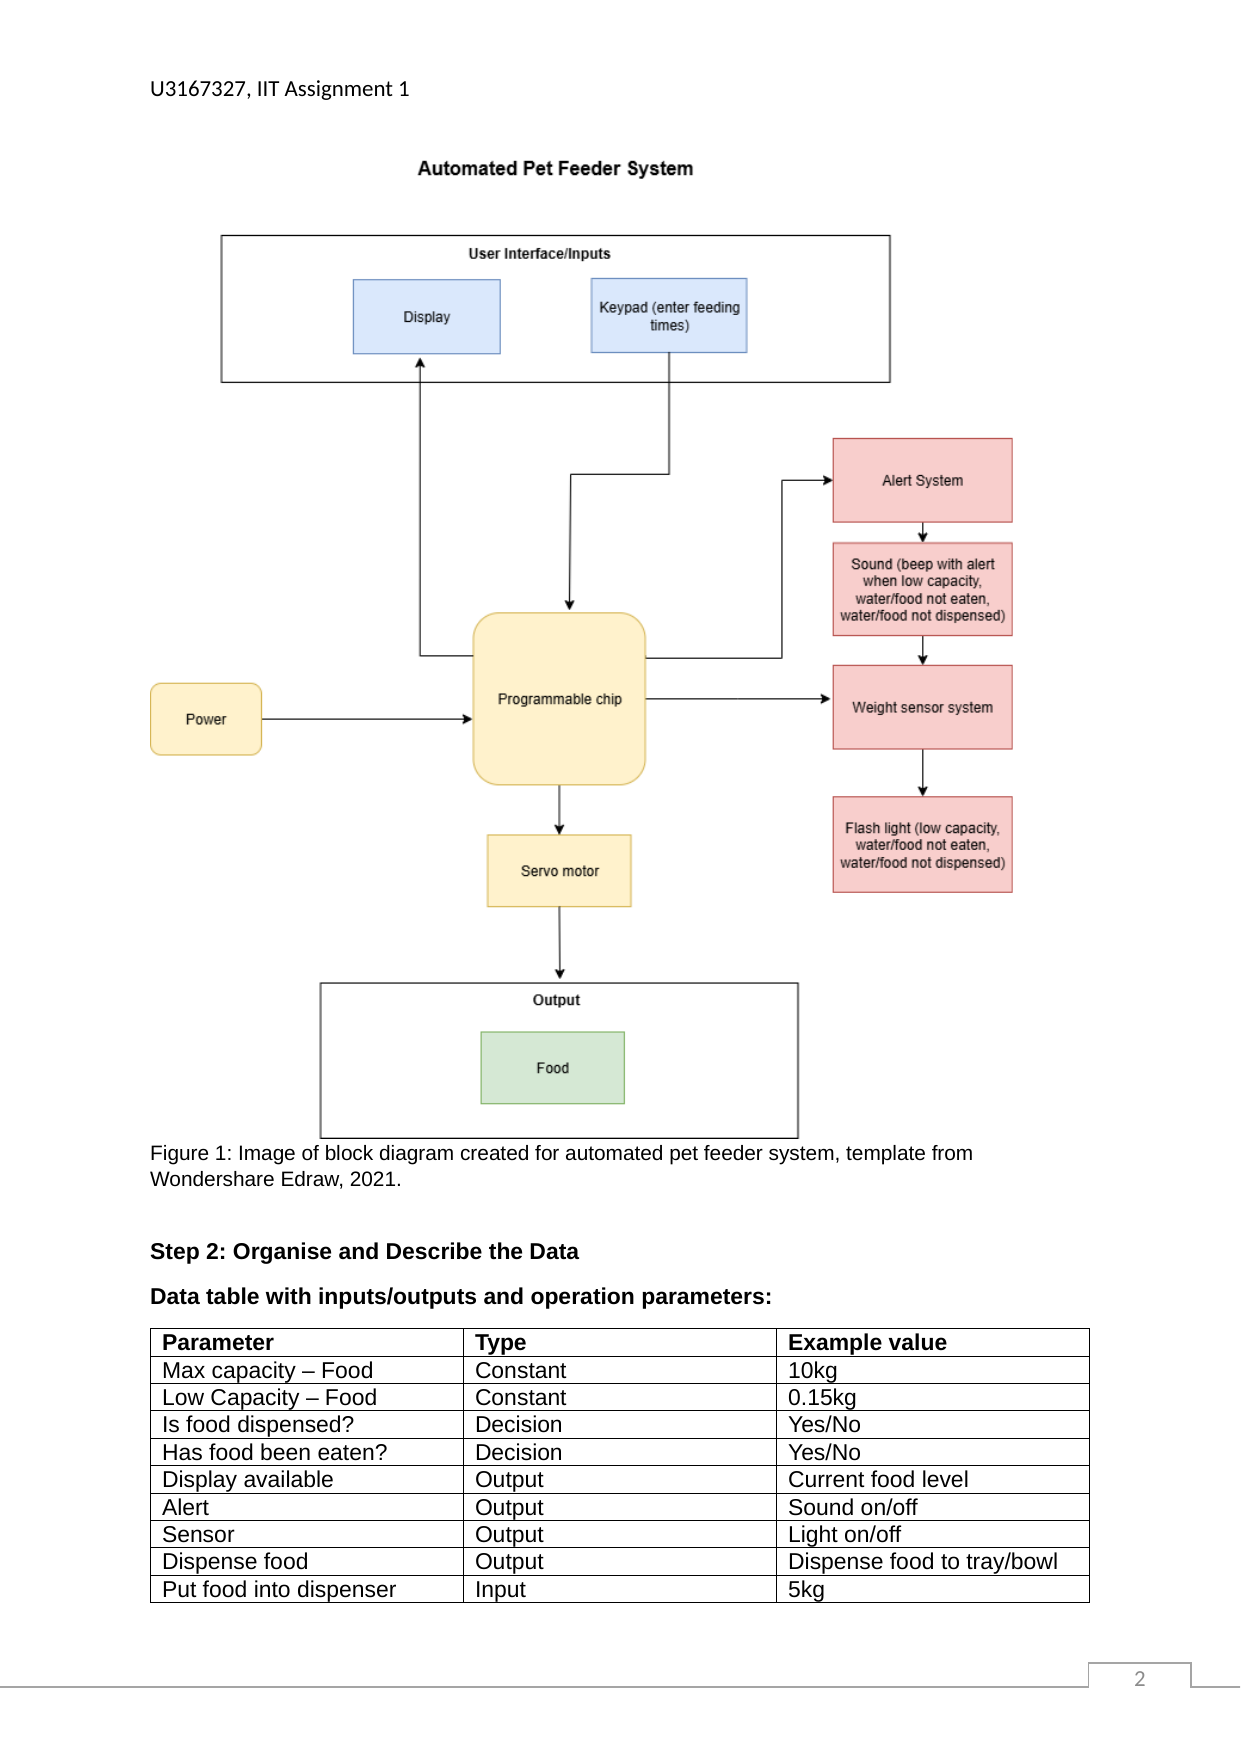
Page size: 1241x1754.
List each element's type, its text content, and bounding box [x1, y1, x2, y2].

table_header Example value [777, 1329, 1089, 1356]
text Step 2: Organise and Describe the Data [150, 1238, 1090, 1264]
table_cell Put food into dispenser [151, 1576, 463, 1602]
table_cell Input [464, 1576, 776, 1602]
table_cell Constant [464, 1357, 776, 1383]
table_cell 5kg [777, 1576, 1089, 1602]
table_cell Sound on/off [777, 1494, 1089, 1520]
picture [150, 150, 1013, 1139]
table_cell Yes/No [777, 1411, 1089, 1438]
table_cell Output [464, 1494, 776, 1520]
table_cell Output [464, 1521, 776, 1547]
table_cell Dispense food [151, 1548, 463, 1575]
table_cell Constant [464, 1384, 776, 1410]
table_cell 0.15kg [777, 1384, 1089, 1410]
table_cell Alert [151, 1494, 463, 1520]
text Data table with inputs/outputs and operation parameters: [150, 1283, 1090, 1309]
table_cell Low Capacity – Food [151, 1384, 463, 1410]
table_header Parameter [151, 1329, 463, 1356]
table_cell Decision [464, 1411, 776, 1438]
table_cell Output [464, 1548, 776, 1575]
table_cell Output [464, 1466, 776, 1492]
table_cell Has food been eaten? [151, 1439, 463, 1465]
table_header Type [464, 1329, 776, 1356]
table_cell Is food dispensed? [151, 1411, 463, 1438]
table_cell Yes/No [777, 1439, 1089, 1465]
table_cell Max capacity – Food [151, 1357, 463, 1383]
table_cell 10kg [777, 1357, 1089, 1383]
table_cell Current food level [777, 1466, 1089, 1492]
table_cell Decision [464, 1439, 776, 1465]
table_cell Light on/off [777, 1521, 1089, 1547]
table_cell Dispense food to tray/bowl [777, 1548, 1089, 1575]
table_cell Sensor [151, 1521, 463, 1547]
table_cell Display available [151, 1466, 463, 1492]
text Figure 1: Image of block diagram created for automated pet feeder system, template from Wondershare Edraw, 2021. [150, 1141, 1090, 1191]
